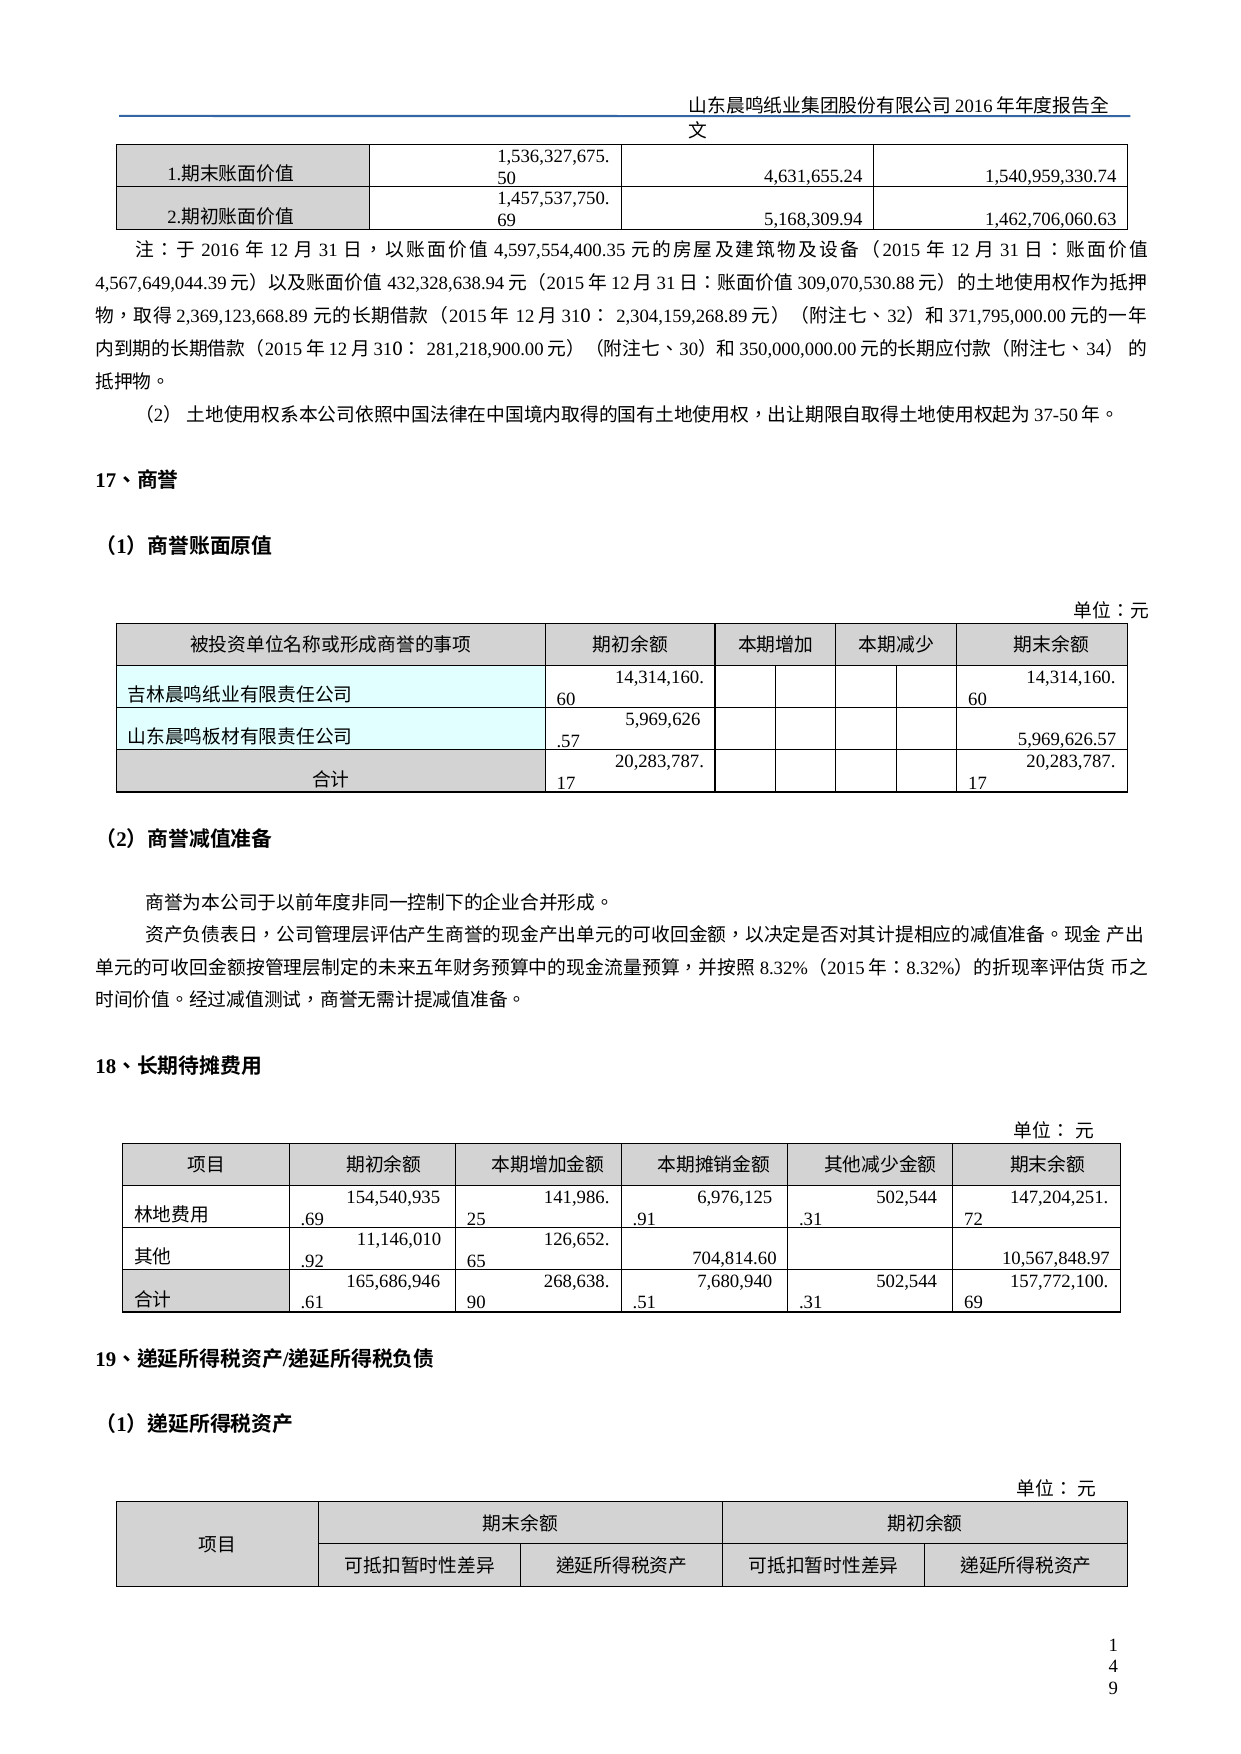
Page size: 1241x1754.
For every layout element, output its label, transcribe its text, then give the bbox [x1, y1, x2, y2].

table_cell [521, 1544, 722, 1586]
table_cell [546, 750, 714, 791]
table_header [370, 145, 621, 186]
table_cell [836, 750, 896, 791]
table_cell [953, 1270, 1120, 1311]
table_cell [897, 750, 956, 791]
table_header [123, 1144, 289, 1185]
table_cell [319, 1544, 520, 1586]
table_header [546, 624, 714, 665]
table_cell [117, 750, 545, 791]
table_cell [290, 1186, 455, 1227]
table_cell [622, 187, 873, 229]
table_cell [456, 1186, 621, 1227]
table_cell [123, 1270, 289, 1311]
text （1）商誉账面原值 [95, 531, 1148, 559]
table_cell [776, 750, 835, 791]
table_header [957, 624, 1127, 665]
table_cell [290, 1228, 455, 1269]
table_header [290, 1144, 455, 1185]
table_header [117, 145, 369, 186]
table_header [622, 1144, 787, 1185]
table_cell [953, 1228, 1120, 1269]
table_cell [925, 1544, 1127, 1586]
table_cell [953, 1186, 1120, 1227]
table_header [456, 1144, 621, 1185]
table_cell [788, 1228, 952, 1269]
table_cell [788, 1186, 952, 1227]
text （2） 土地使用权系本公司依照中国法律在中国境内取得的国有土地使用权，出让期限自取得土地使用权起为37-50年。 [95, 395, 1148, 428]
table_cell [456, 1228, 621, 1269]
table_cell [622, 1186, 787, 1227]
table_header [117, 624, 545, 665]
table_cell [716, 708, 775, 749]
text 资产负债表日，公司管理层评估产生商誉的现金产出单元的可收回金额，以决定是否对其计提相应的减值准备。现金 产出单元的可收回金额按管理层制定的未来五年财务预算中的现金流量预算，并按照8.32%（2015年：8.32%）的折现率评估货 币之时间价值。经过减值测试，商誉无需计提减值准备。 [95, 916, 1148, 1013]
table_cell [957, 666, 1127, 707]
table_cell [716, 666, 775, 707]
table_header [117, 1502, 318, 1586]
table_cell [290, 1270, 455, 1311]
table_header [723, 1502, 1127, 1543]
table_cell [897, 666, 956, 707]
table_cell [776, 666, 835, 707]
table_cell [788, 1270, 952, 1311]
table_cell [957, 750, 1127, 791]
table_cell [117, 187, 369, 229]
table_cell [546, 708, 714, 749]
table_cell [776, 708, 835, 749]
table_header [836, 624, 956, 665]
text 单位：元 [95, 597, 1148, 622]
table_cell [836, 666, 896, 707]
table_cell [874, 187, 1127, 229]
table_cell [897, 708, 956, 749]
text 单位： 元 [1017, 1476, 1148, 1501]
text 商誉为本公司于以前年度非同一控制下的企业合并形成。 [95, 883, 1148, 916]
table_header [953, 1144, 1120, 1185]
text 注：于2016年12月31日，以账面价值4,597,554,400.35元的房屋及建筑物及设备（2015年12月31日：账面价值 4,567,649,044.39元）以及账面价值432,328,638.94元（2015年12月31日：账面价值309,070,530.88元）的土地使用权作为抵押 物，取得2,369,123,668.89 元的长期借款（2015年 12月310： 2,304,159,268.89元）（附注七、32）和371,795,000.00元的一年 内到期的长期借款（2015年12月310： 281,218,900.00元）（附注七、30）和350,000,000.00元的长期应付款（附注七、34） 的抵押物。 [95, 230, 1148, 395]
text 19、递延所得税资产/递延所得税负债 [95, 1344, 1148, 1372]
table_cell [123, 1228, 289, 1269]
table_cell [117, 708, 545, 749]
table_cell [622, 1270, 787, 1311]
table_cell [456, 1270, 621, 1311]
text （2）商誉减值准备 [95, 824, 1148, 852]
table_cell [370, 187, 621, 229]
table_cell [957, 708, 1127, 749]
text 17、商誉 [95, 465, 1148, 493]
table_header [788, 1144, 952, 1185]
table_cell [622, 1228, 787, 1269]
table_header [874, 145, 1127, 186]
text 18、长期待摊费用 [95, 1051, 1148, 1079]
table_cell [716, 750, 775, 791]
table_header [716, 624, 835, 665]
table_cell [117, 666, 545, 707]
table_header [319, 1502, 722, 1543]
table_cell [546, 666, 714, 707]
text （1）递延所得税资产 [95, 1409, 1148, 1438]
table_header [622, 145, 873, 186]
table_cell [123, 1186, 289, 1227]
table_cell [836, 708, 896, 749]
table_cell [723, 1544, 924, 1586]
text 单位： 元 [1014, 1117, 1148, 1142]
